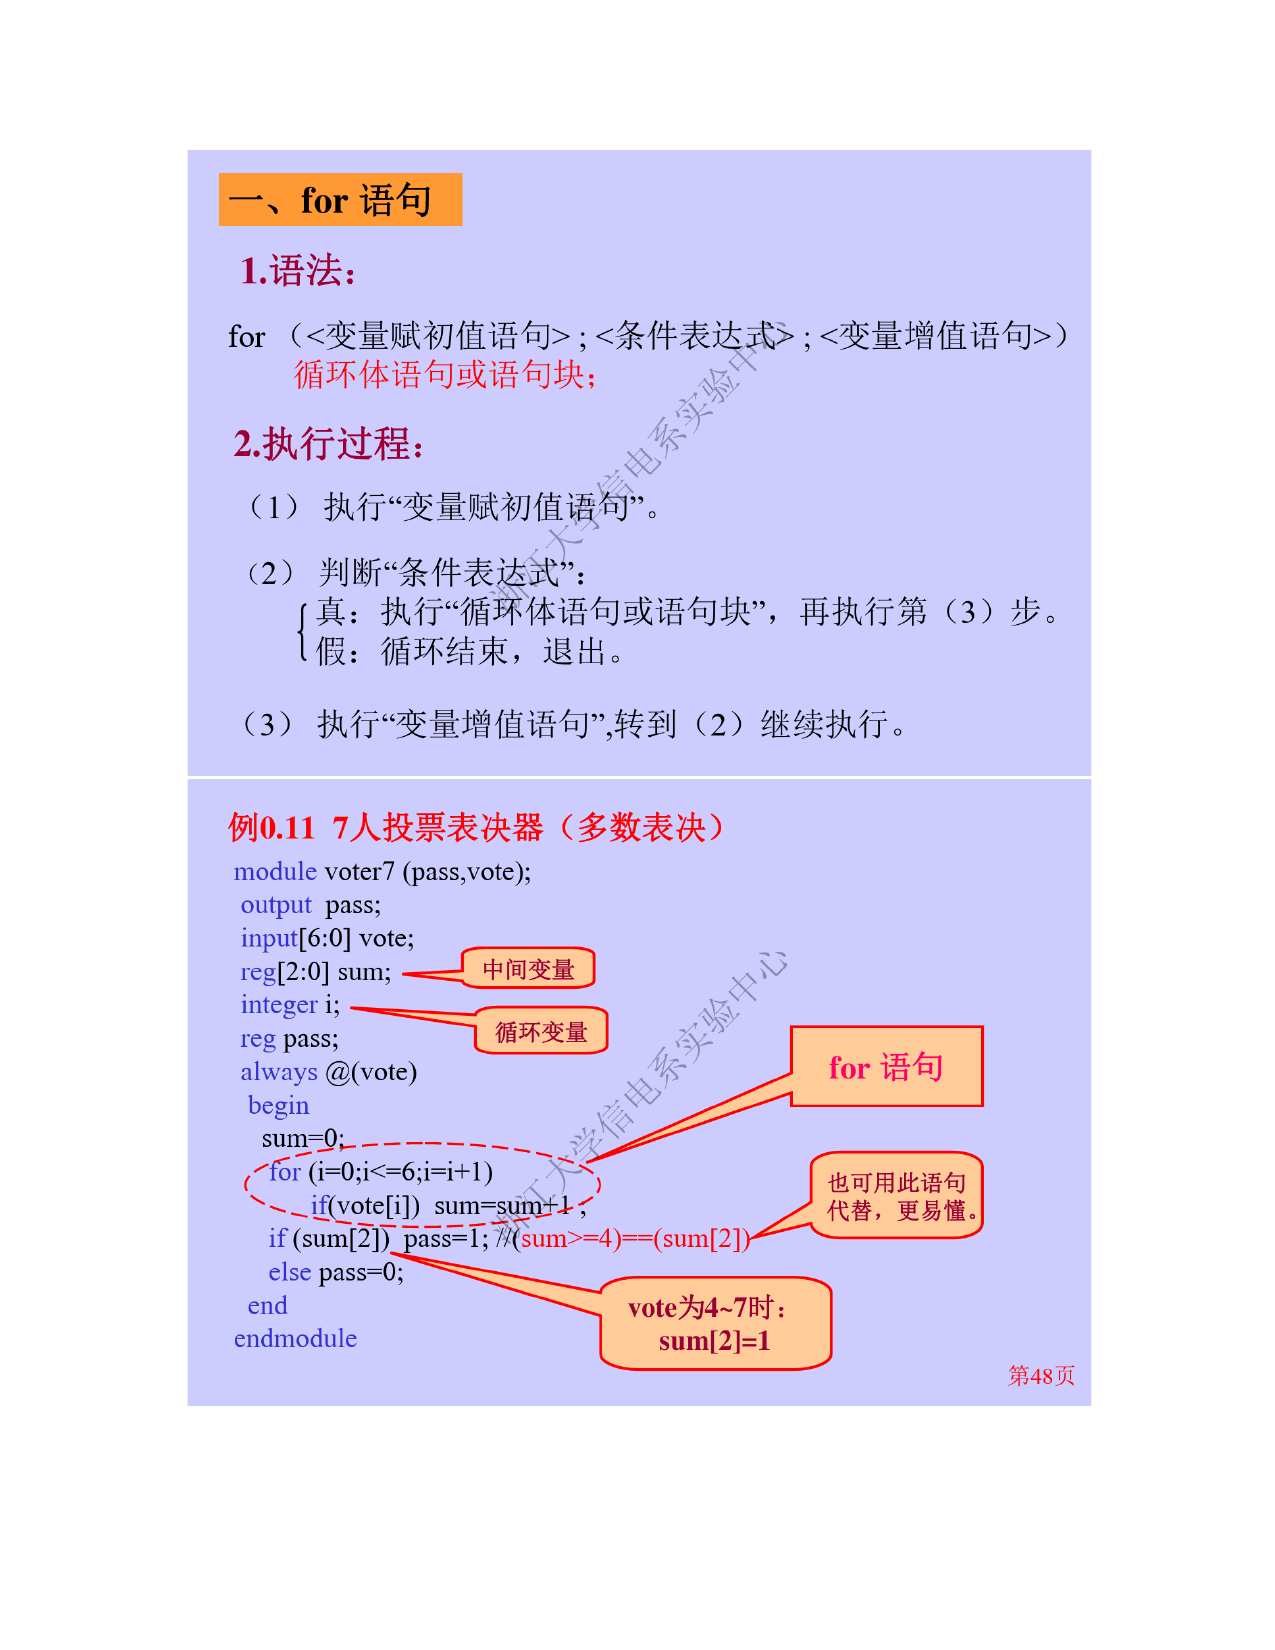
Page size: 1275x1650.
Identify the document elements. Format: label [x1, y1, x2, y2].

picture [187, 779, 1092, 1406]
picture [187, 150, 1092, 776]
